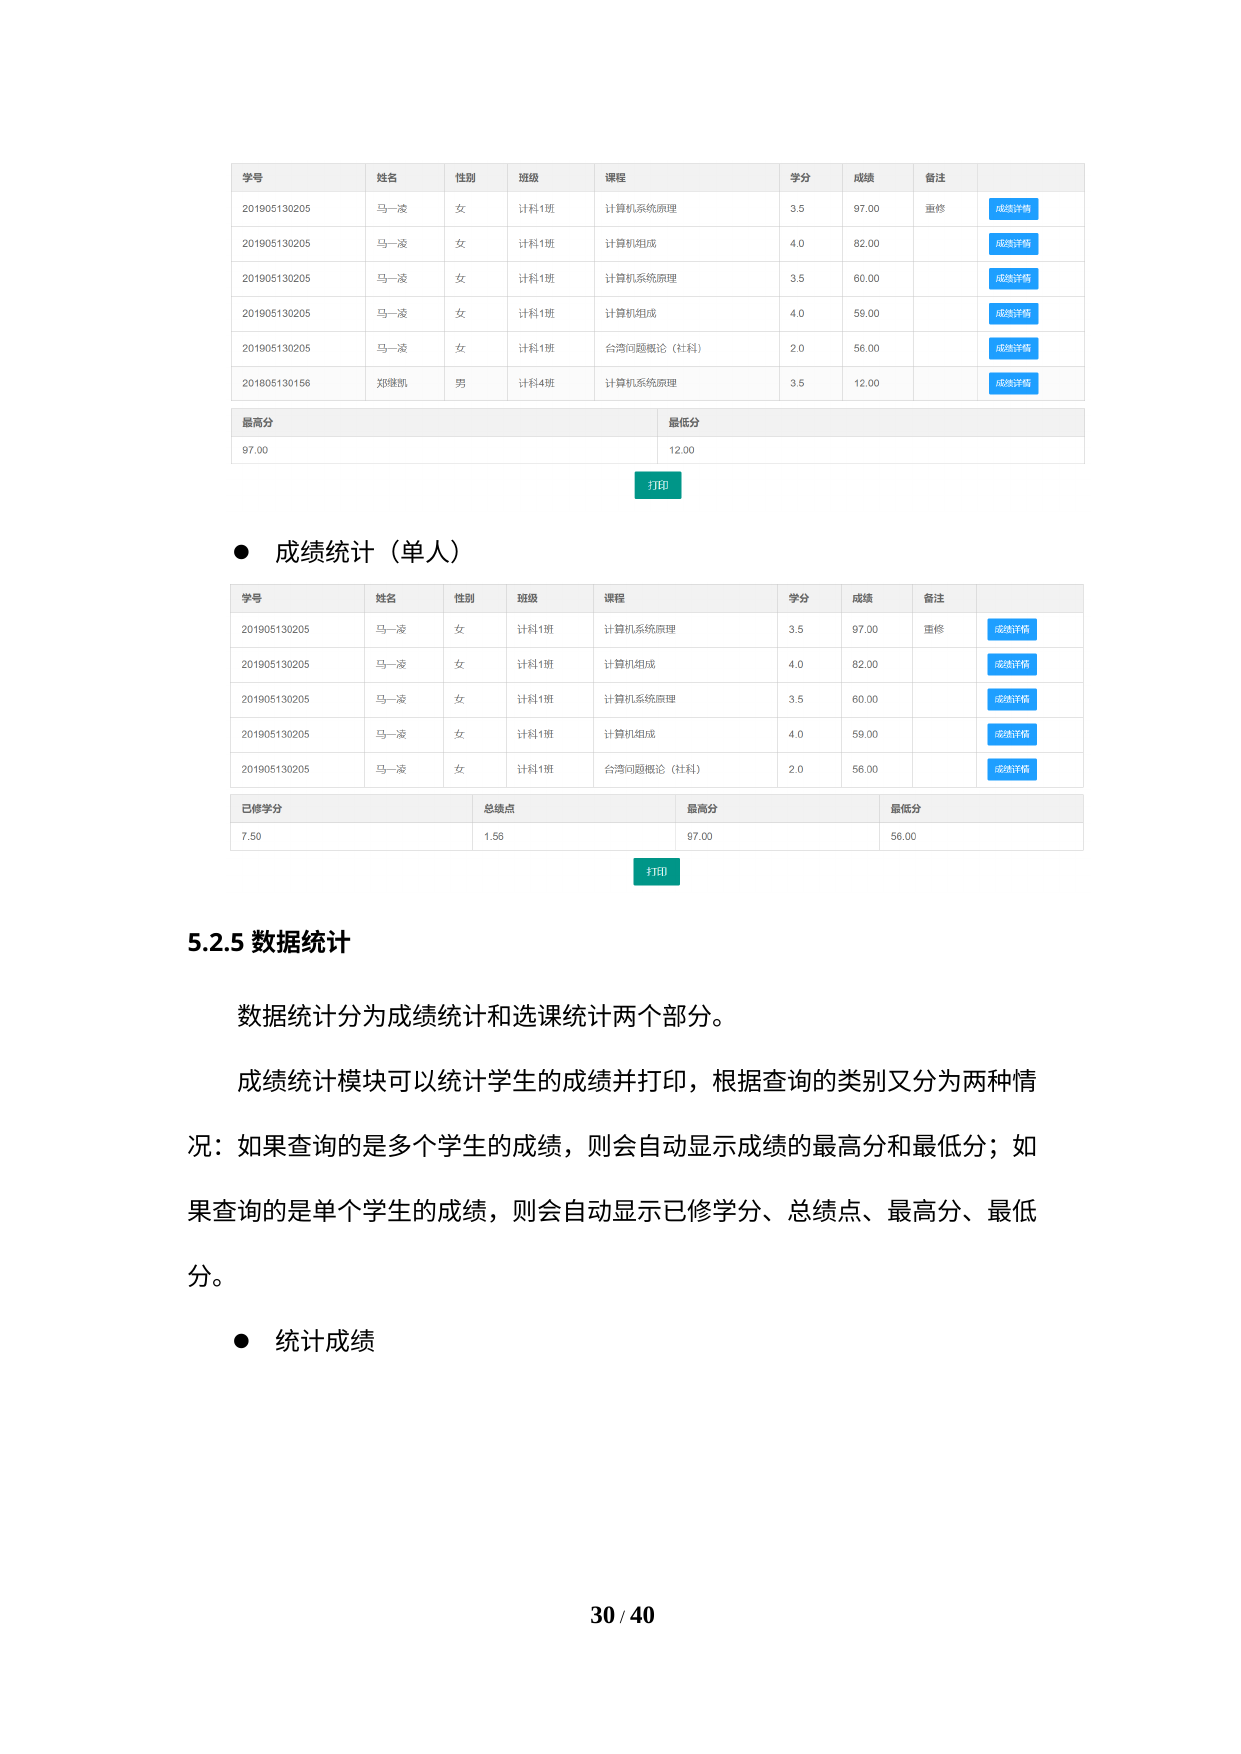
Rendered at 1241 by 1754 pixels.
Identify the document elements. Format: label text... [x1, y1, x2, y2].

text 数据统计分为成绩统计和选课统计两个部分。 [187, 982, 1053, 1047]
text 成绩统计模块可以统计学生的成绩并打印，根据查询的类别又分为两种情况：如果查询的是多个学生的成绩，则会自动显示成绩的最高分和最低分；如果查询的是单个学生的成绩，则会自动显示已修学分、总绩点、最高分、最低分。 [187, 1047, 1053, 1307]
list 成绩统计（单人） [232, 518, 1053, 582]
list 统计成绩 [232, 1307, 1053, 1372]
subtitle 5.2.5 数据统计 [187, 908, 1053, 973]
picture [226, 160, 1092, 512]
picture [226, 582, 1092, 893]
